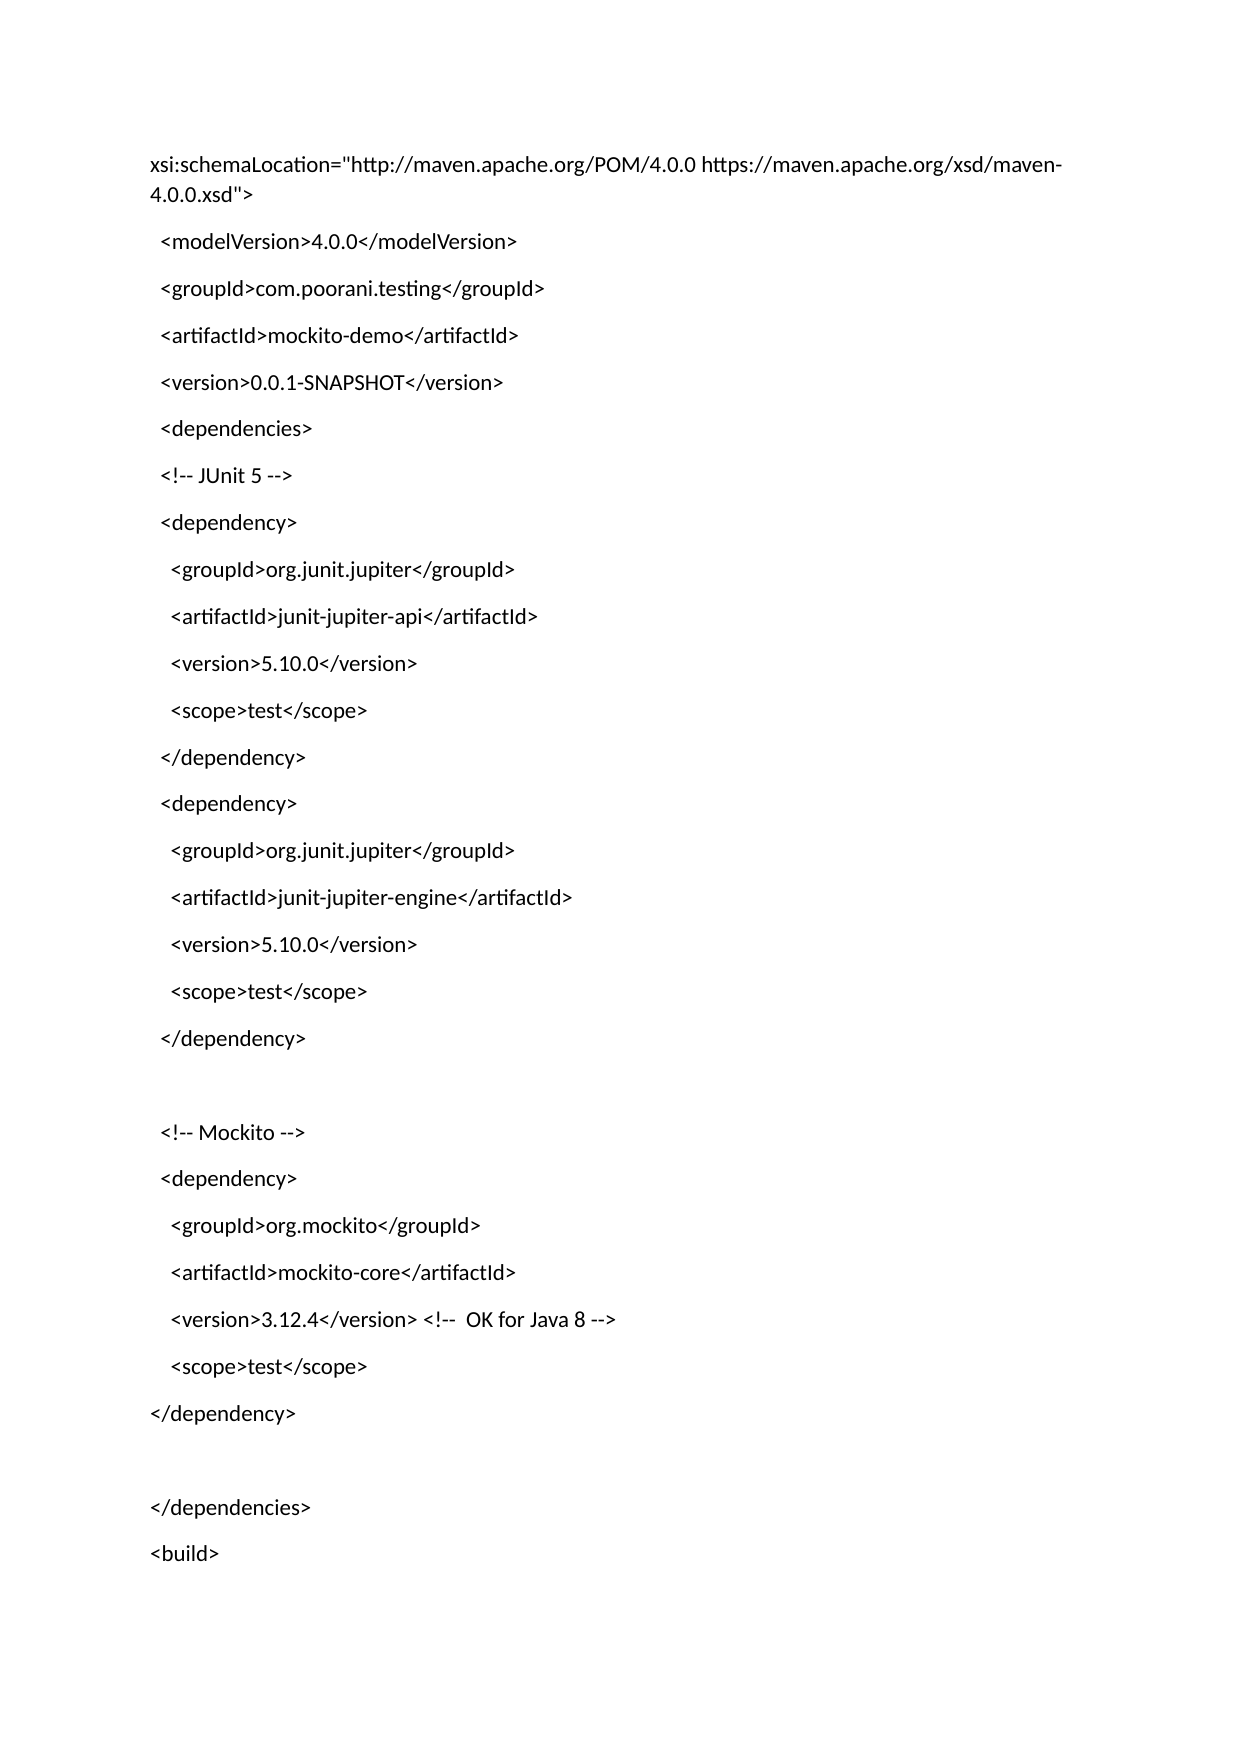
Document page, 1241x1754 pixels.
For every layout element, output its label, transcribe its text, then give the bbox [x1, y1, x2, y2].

text <scope>test</scope> [150, 1352, 1090, 1380]
text </dependency> [150, 1399, 1090, 1427]
text <!-- JUnit 5 --> [150, 461, 1090, 489]
text <groupId>org.junit.jupiter</groupId> [150, 836, 1090, 864]
text </dependency> [150, 743, 1090, 771]
text <build> [150, 1539, 1090, 1568]
text <dependencies> [150, 414, 1090, 443]
text </dependencies> [150, 1493, 1090, 1521]
text <modelVersion>4.0.0</modelVersion> [150, 227, 1090, 255]
text <scope>test</scope> [150, 977, 1090, 1005]
text <groupId>com.poorani.testing</groupId> [150, 274, 1090, 302]
text <version>5.10.0</version> [150, 930, 1090, 958]
text <version>5.10.0</version> [150, 649, 1090, 677]
text <dependency> [150, 508, 1090, 536]
text <artifactId>mockito-demo</artifactId> [150, 321, 1090, 349]
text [150, 150, 1090, 208]
text <artifactId>mockito-core</artifactId> [150, 1258, 1090, 1286]
text <groupId>org.junit.jupiter</groupId> [150, 555, 1090, 583]
text <dependency> [150, 789, 1090, 818]
text <!-- Mockito --> [150, 1118, 1090, 1146]
text <groupId>org.mockito</groupId> [150, 1211, 1090, 1239]
text </dependency> [150, 1024, 1090, 1052]
text <scope>test</scope> [150, 696, 1090, 724]
text <artifactId>junit-jupiter-api</artifactId> [150, 602, 1090, 630]
text <version>3.12.4</version> <!-- OK for Java 8 --> [150, 1305, 1090, 1333]
text <artifactId>junit-jupiter-engine</artifactId> [150, 883, 1090, 911]
text <version>0.0.1-SNAPSHOT</version> [150, 368, 1090, 396]
text <dependency> [150, 1164, 1090, 1193]
